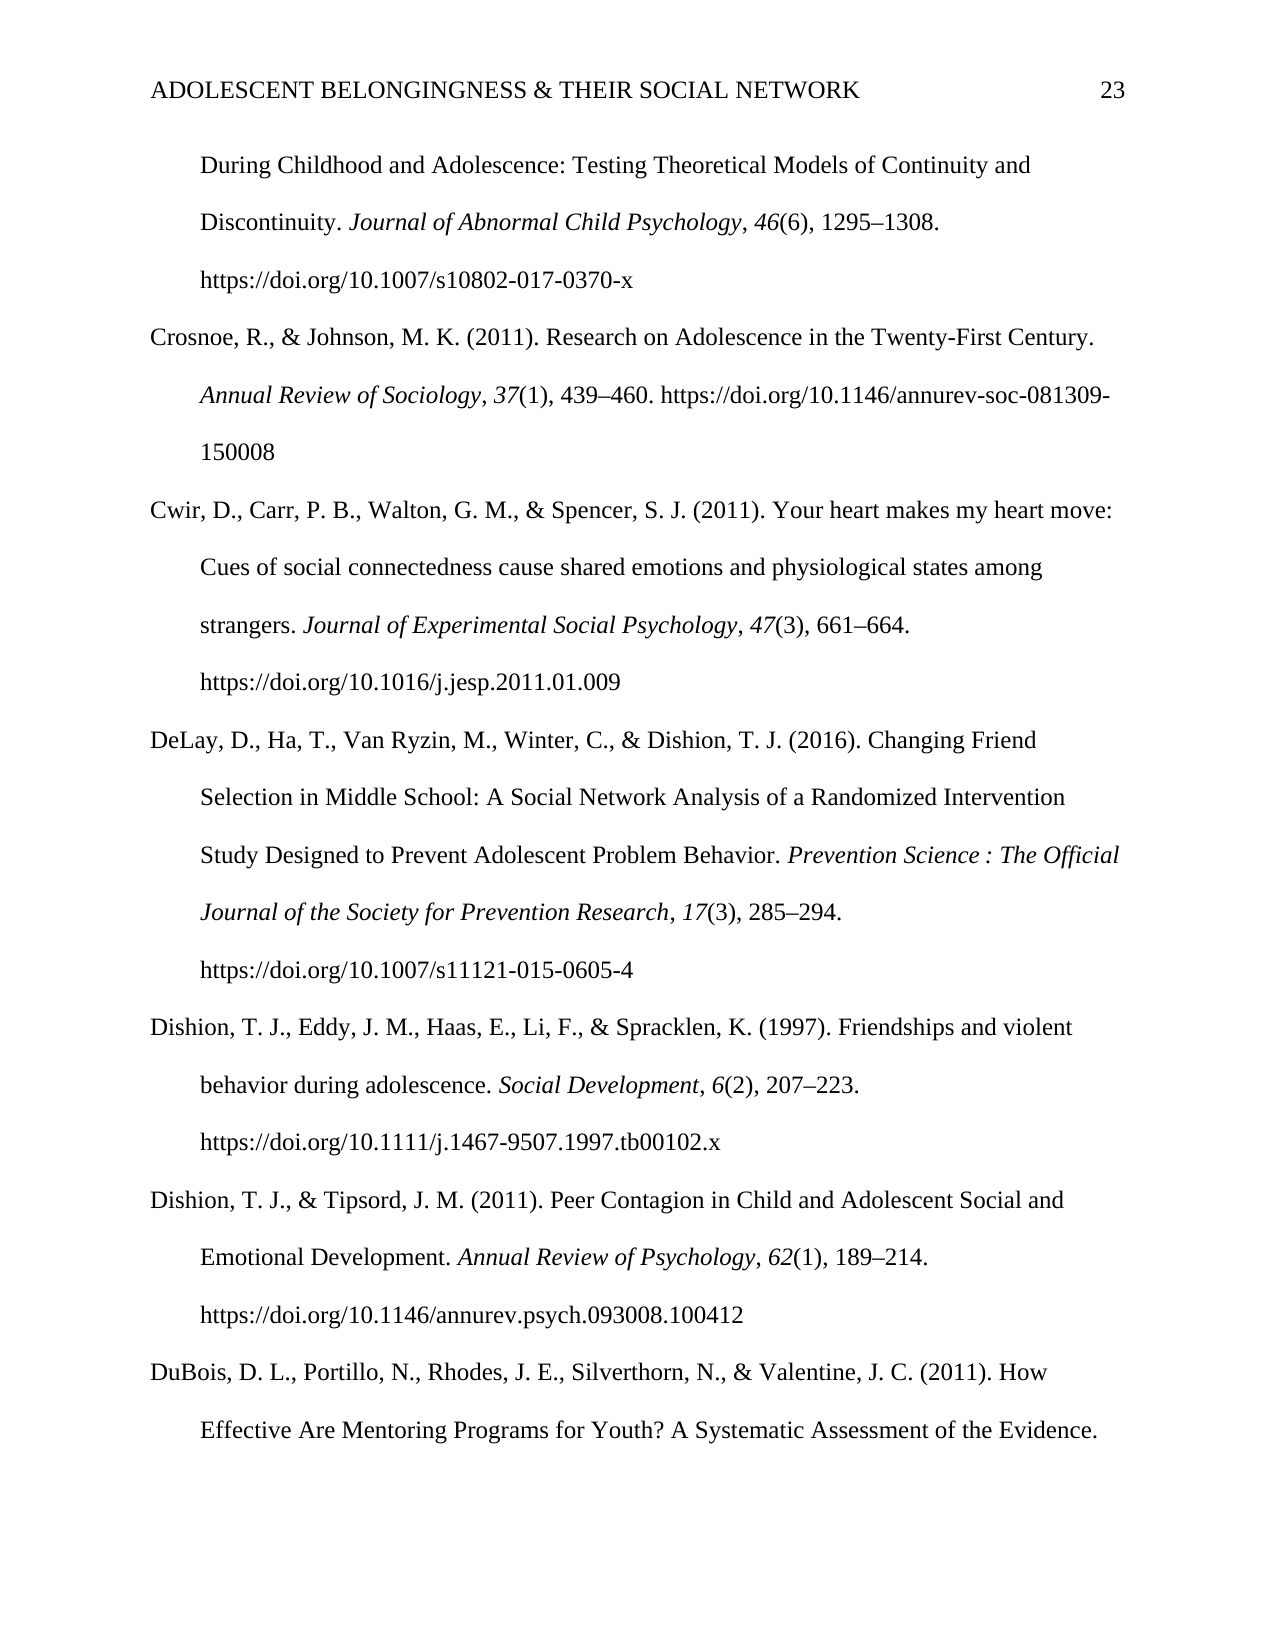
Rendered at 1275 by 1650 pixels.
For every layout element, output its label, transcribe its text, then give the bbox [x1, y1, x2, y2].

text Dishion, T. J., & Tipsord, J. M. (2011). Peer Contagion in Child and Adolescent Social and Emotional Development. Annual Review of Psychology, 62(1), 189–214. https://doi.org/10.1146/annurev.psych.093008.100412 [150, 1185, 1125, 1329]
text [150, 1357, 1125, 1444]
text Cwir, D., Carr, P. B., Walton, G. M., & Spencer, S. J. (2011). Your heart makes my heart move: Cues of social connectedness cause shared emotions and physiological states among strangers. Journal of Experimental Social Psychology, 47(3), 661–664. https://doi.org/10.1016/j.jesp.2011.01.009 [150, 495, 1125, 696]
text DeLay, D., Ha, T., Van Ryzin, M., Winter, C., & Dishion, T. J. (2016). Changing Friend Selection in Middle School: A Social Network Analysis of a Randomized Intervention Study Designed to Prevent Adolescent Problem Behavior. Prevention Science : The Official Journal of the Society for Prevention Research, 17(3), 285–294. https://doi.org/10.1007/s11121-015-0605-4 [150, 725, 1125, 984]
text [150, 150, 1125, 294]
text Dishion, T. J., Eddy, J. M., Haas, E., Li, F., & Spracklen, K. (1997). Friendships and violent behavior during adolescence. Social Development, 6(2), 207–223. https://doi.org/10.1111/j.1467-9507.1997.tb00102.x [150, 1012, 1125, 1156]
text Crosnoe, R., & Johnson, M. K. (2011). Research on Adolescence in the Twenty-First Century. Annual Review of Sociology, 37(1), 439–460. https://doi.org/10.1146/annurev-soc-081309-150008 [150, 322, 1125, 466]
